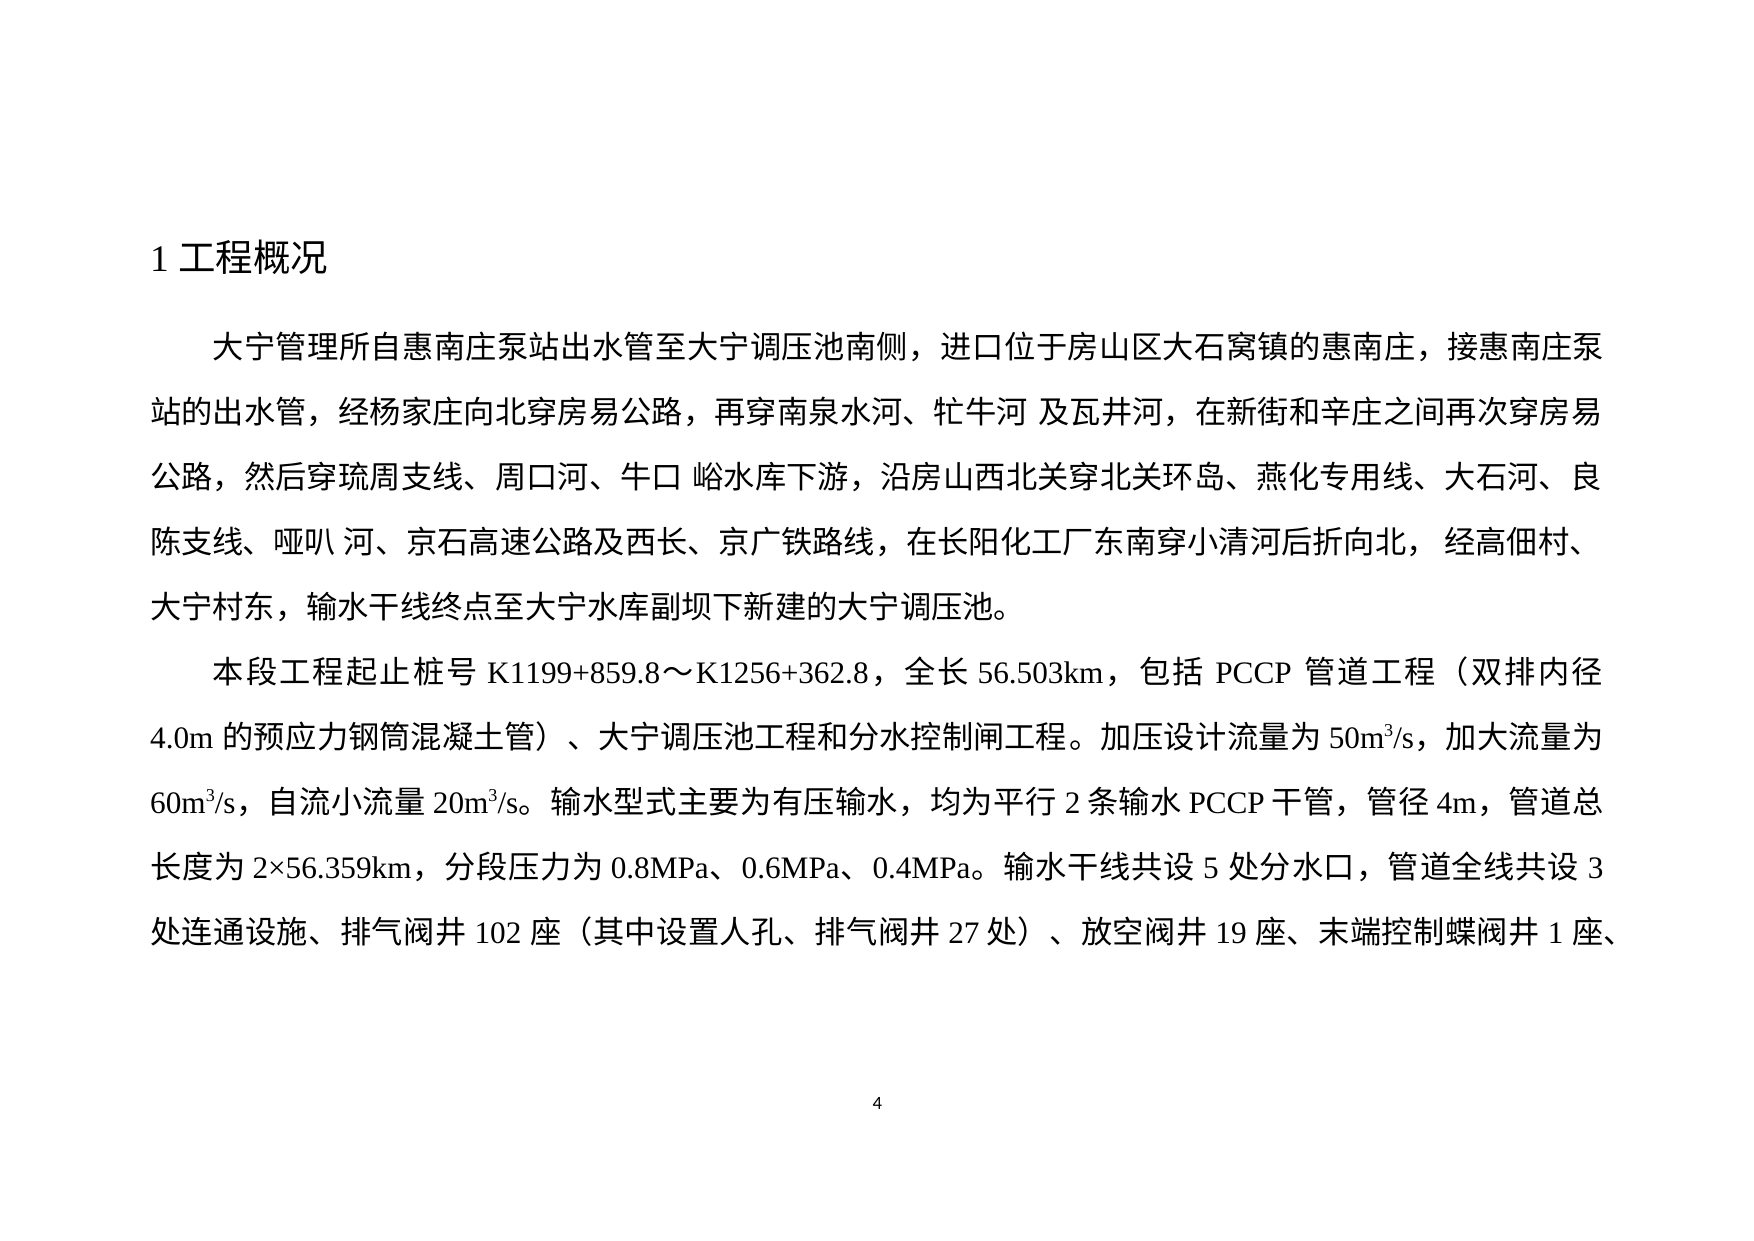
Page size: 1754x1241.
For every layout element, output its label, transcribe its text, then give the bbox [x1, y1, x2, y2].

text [150, 638, 1604, 963]
text 1 工程概况 [150, 223, 1604, 288]
text 大宁管理所自惠南庄泵站出水管至大宁调压池南侧，进口位于房山区大石窝镇的惠南庄，接惠南庄泵站的出水管，经杨家庄向北穿房易公路，再穿南泉水河、牤牛河 及瓦井河，在新街和辛庄之间再次穿房易公路，然后穿琉周支线、周口河、牛口 峪水库下游，沿房山西北关穿北关环岛、燕化专用线、大石河、良陈支线、哑叭 河、京石高速公路及西长、京广铁路线，在长阳化工厂东南穿小清河后折向北， 经高佃村、大宁村东，输水干线终点至大宁水库副坝下新建的大宁调压池。 [150, 313, 1604, 638]
